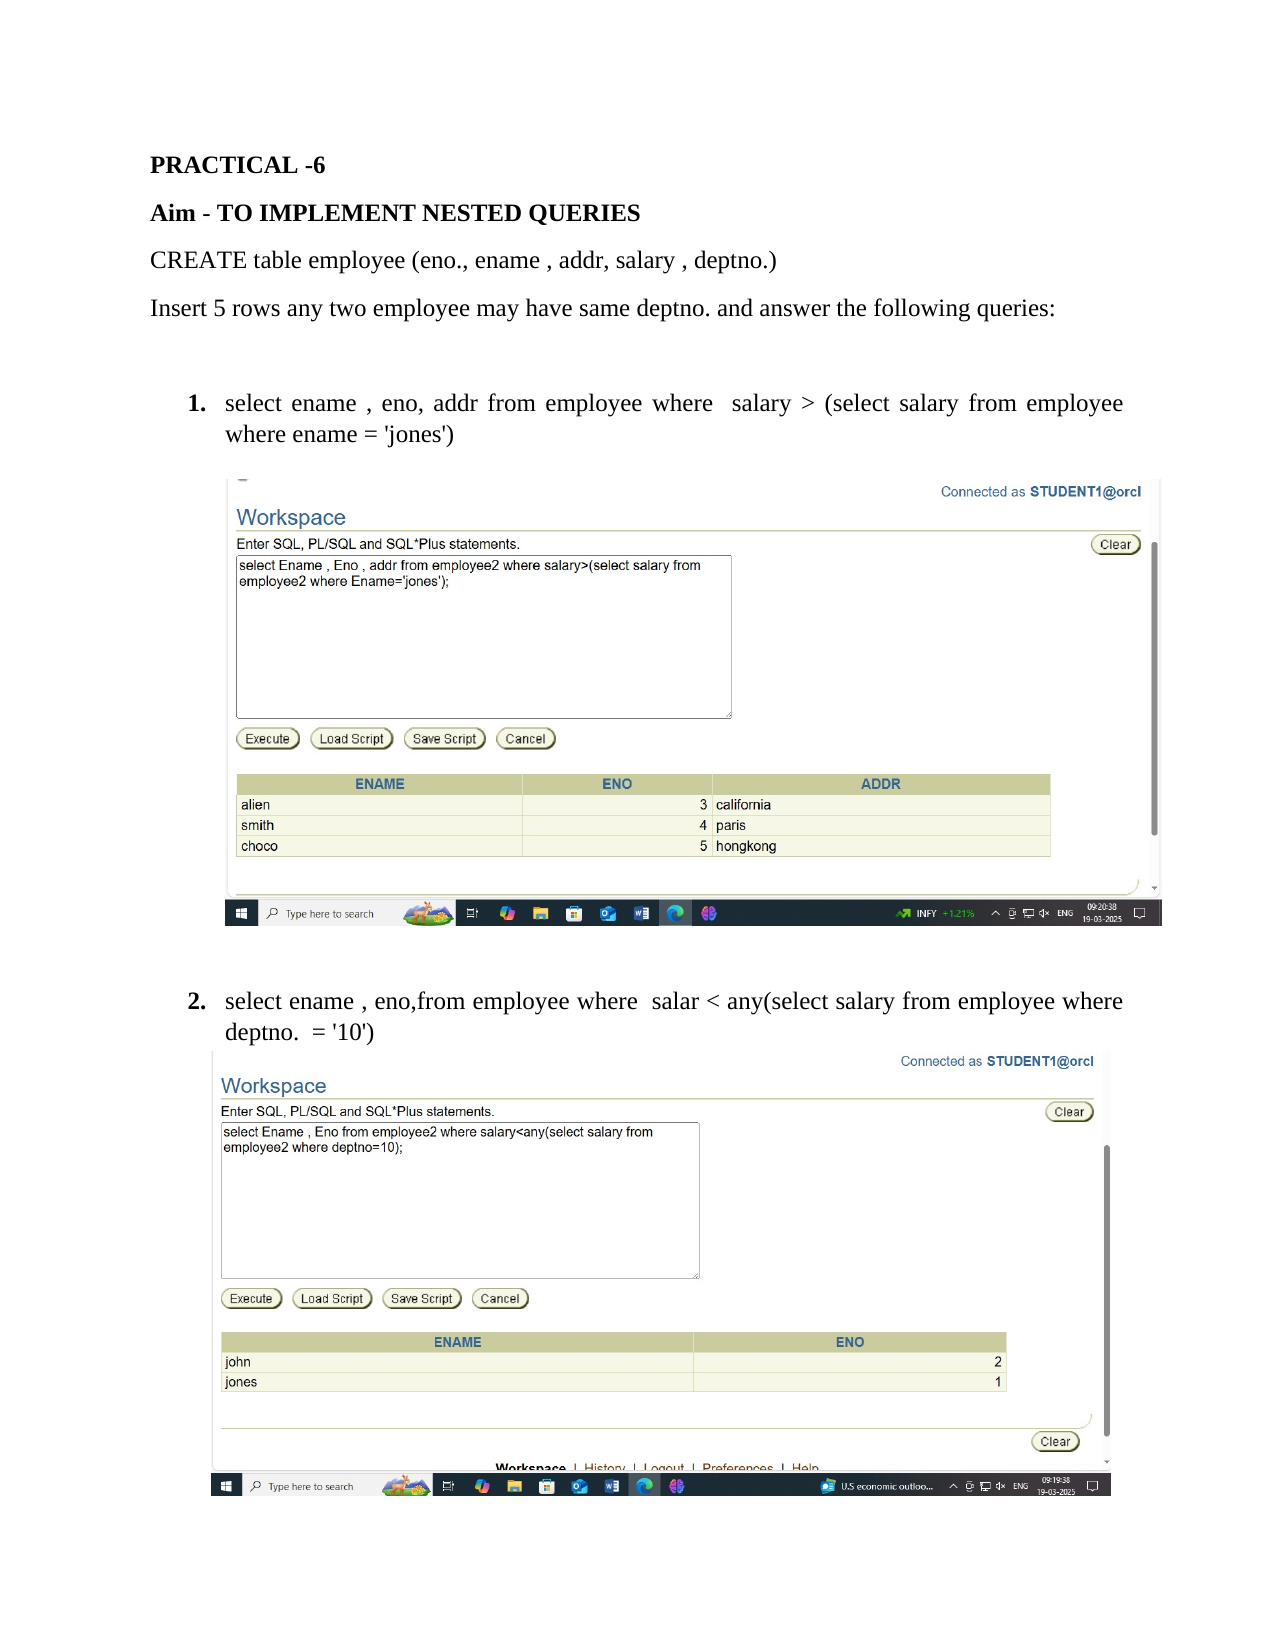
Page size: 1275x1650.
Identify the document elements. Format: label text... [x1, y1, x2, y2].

picture [211, 1051, 1110, 1495]
picture [225, 479, 1162, 926]
text CREATE table employee (eno., ename , addr, salary , deptno.) [150, 245, 1125, 274]
list select ename , eno,from employee where salar < any(select salary from employee where deptno. = '10') [187, 986, 1125, 1046]
list select ename , eno, addr from employee where salary > (select salary from employee where ename = 'jones') [187, 388, 1125, 448]
text PRACTICAL -6 [150, 150, 1125, 179]
text Insert 5 rows any two employee may have same deptno. and answer the following queries: [150, 293, 1125, 322]
text Aim - TO IMPLEMENT NESTED QUERIES [150, 198, 1125, 226]
